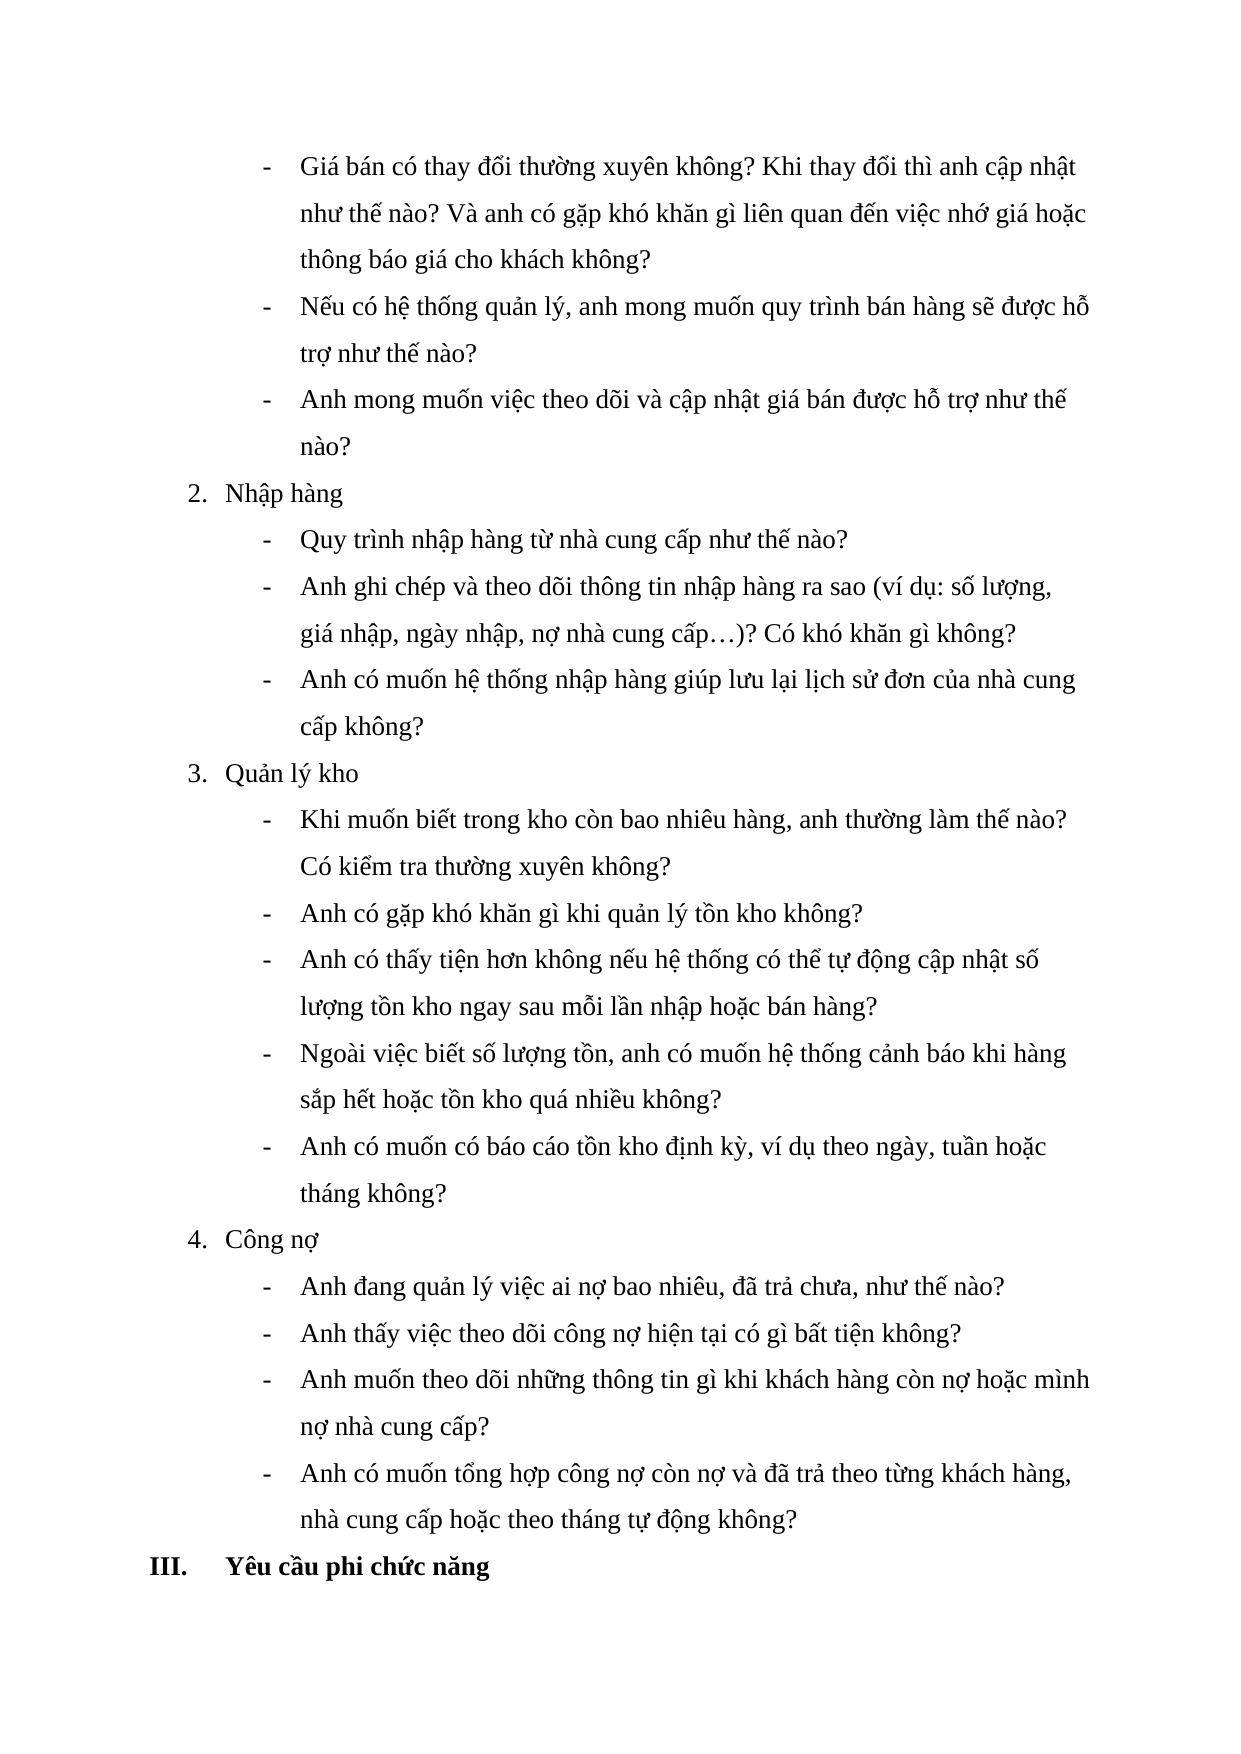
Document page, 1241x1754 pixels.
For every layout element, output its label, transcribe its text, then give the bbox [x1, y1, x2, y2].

list Quản lý kho [187, 757, 1090, 788]
list Nhập hàng [187, 477, 1090, 508]
list Công nợ [187, 1223, 1090, 1254]
list Anh ghi chép và theo dõi thông tin nhập hàng ra sao (ví dụ: số lượng, giá nhập, ngày nhập, nợ nhà cung cấp…)? Có khó khăn gì không? [262, 570, 1090, 648]
list Anh mong muốn việc theo dõi và cập nhật giá bán được hỗ trợ như thế nào? [262, 383, 1090, 461]
list Quy trình nhập hàng từ nhà cung cấp như thế nào? [262, 523, 1090, 554]
list Anh có gặp khó khăn gì khi quản lý tồn kho không? [262, 897, 1090, 928]
list Anh có muốn có báo cáo tồn kho định kỳ, ví dụ theo ngày, tuần hoặc tháng không? [262, 1130, 1090, 1208]
list Anh thấy việc theo dõi công nợ hiện tại có gì bất tiện không? [262, 1317, 1090, 1348]
list Ngoài việc biết số lượng tồn, anh có muốn hệ thống cảnh báo khi hàng sắp hết hoặc tồn kho quá nhiều không? [262, 1037, 1090, 1114]
list Giá bán có thay đổi thường xuyên không? Khi thay đổi thì anh cập nhật như thế nào? Và anh có gặp khó khăn gì liên quan đến việc nhớ giá hoặc thông báo giá cho khách không? [262, 150, 1090, 274]
list Anh muốn theo dõi những thông tin gì khi khách hàng còn nợ hoặc mình nợ nhà cung cấp? [262, 1363, 1090, 1441]
list Anh có thấy tiện hơn không nếu hệ thống có thể tự động cập nhật số lượng tồn kho ngay sau mỗi lần nhập hoặc bán hàng? [262, 943, 1090, 1021]
list Yêu cầu phi chức năng [187, 1550, 1090, 1581]
list Nếu có hệ thống quản lý, anh mong muốn quy trình bán hàng sẽ được hỗ trợ như thế nào? [262, 290, 1090, 368]
list Anh có muốn tổng hợp công nợ còn nợ và đã trả theo từng khách hàng, nhà cung cấp hoặc theo tháng tự động không? [262, 1457, 1090, 1534]
list Anh có muốn hệ thống nhập hàng giúp lưu lại lịch sử đơn của nhà cung cấp không? [262, 663, 1090, 741]
list Khi muốn biết trong kho còn bao nhiêu hàng, anh thường làm thế nào? Có kiểm tra thường xuyên không? [262, 803, 1090, 881]
list Anh đang quản lý việc ai nợ bao nhiêu, đã trả chưa, như thế nào? [262, 1270, 1090, 1301]
